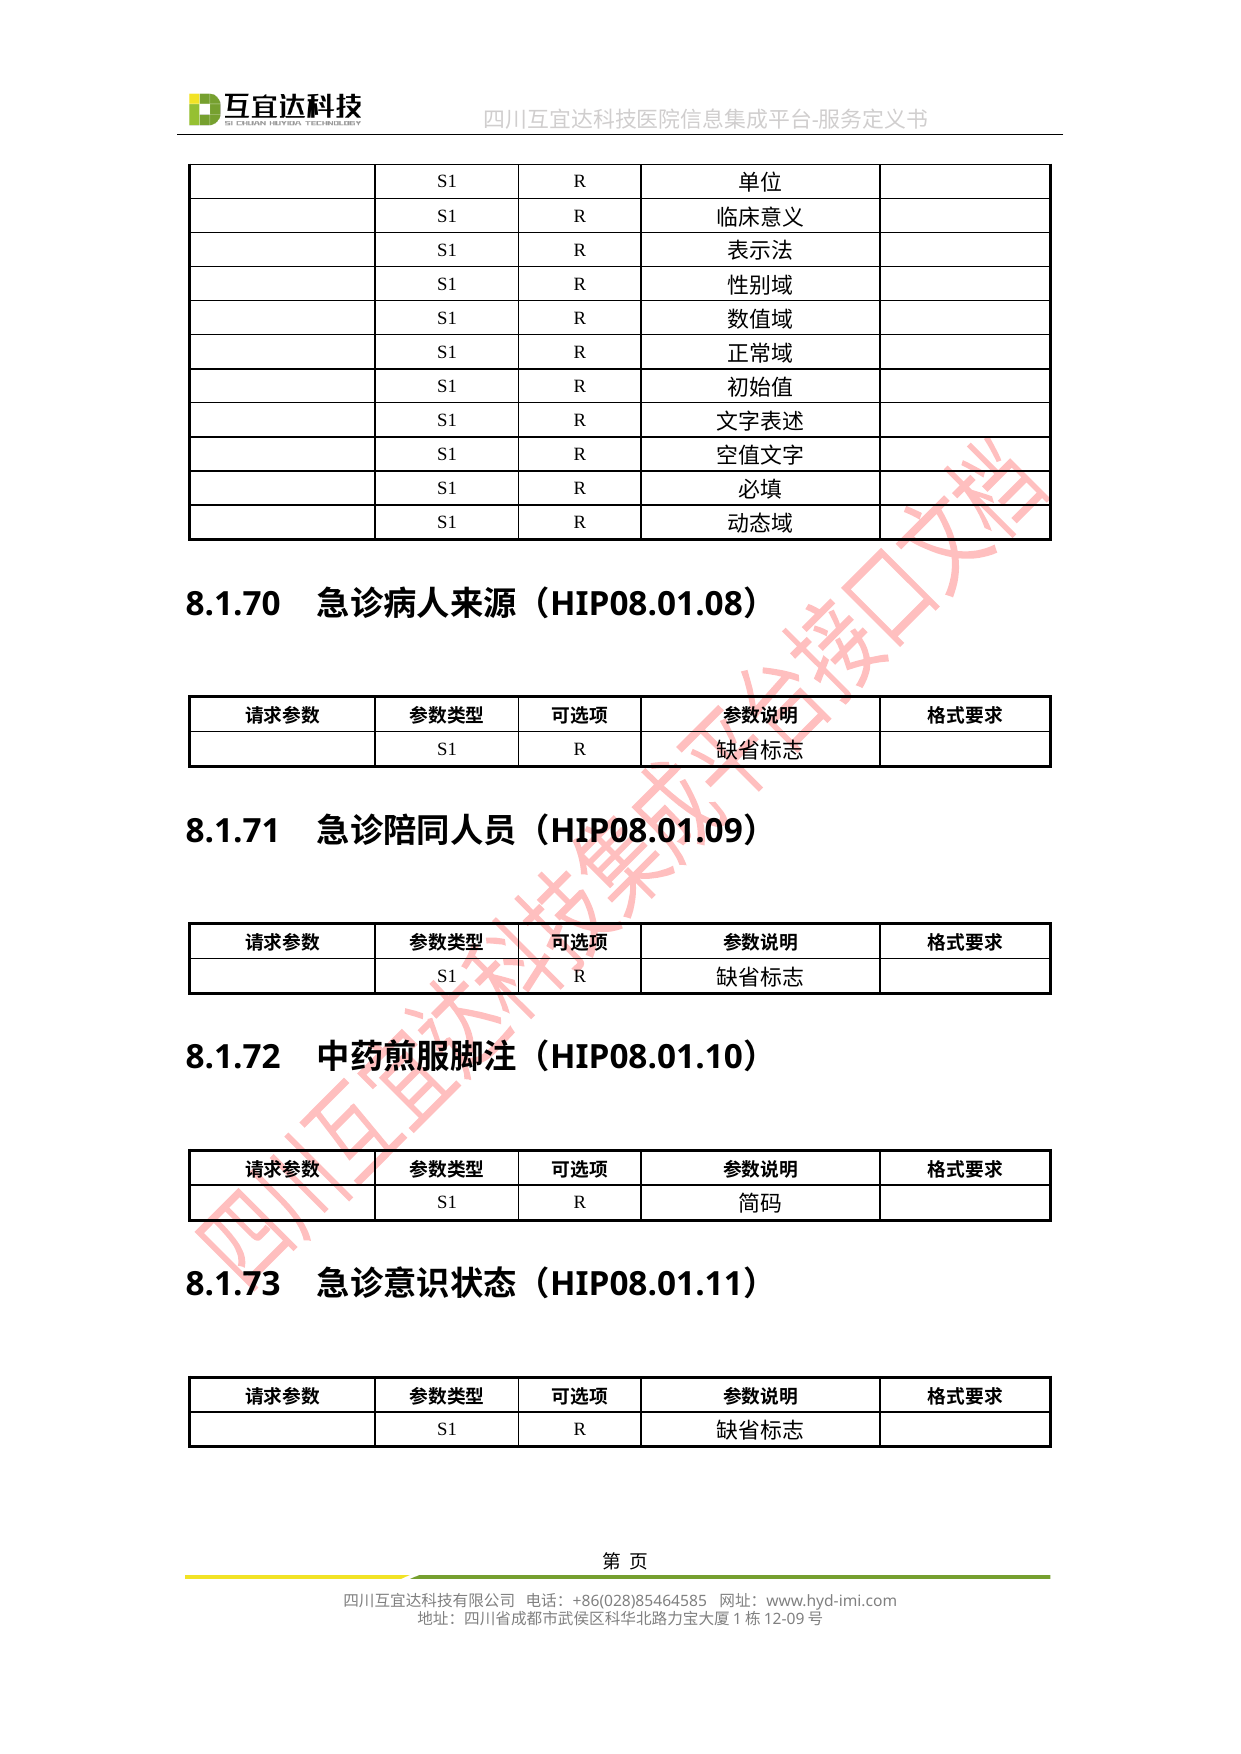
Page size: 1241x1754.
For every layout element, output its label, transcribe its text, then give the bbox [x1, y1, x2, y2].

table_cell R [519, 732, 640, 765]
table_cell [881, 370, 1049, 402]
table_header 可选项 [519, 1152, 640, 1184]
table_cell 单位 [642, 165, 879, 197]
table_cell [191, 233, 374, 266]
table_cell S1 [376, 959, 518, 992]
table_cell [191, 472, 374, 504]
table_cell R [519, 438, 640, 470]
table_header 参数类型 [376, 925, 518, 958]
table_header 请求参数 [191, 925, 374, 958]
table_header 请求参数 [191, 1379, 374, 1411]
table_header 格式要求 [881, 1152, 1049, 1184]
table_cell [881, 233, 1049, 266]
table_cell [881, 959, 1049, 992]
table_cell R [519, 403, 640, 436]
table_cell [191, 267, 374, 300]
table_cell [881, 1186, 1049, 1218]
table_cell S1 [376, 301, 518, 334]
table_cell [881, 506, 1049, 538]
table_cell S1 [376, 732, 518, 765]
table_cell 表示法 [642, 233, 879, 266]
table_cell [881, 335, 1049, 368]
table_header 请求参数 [191, 1152, 374, 1184]
table_cell [881, 267, 1049, 300]
table_cell S1 [376, 199, 518, 232]
subtitle 急诊陪同人员（HIP08.01.09） [185, 795, 1055, 860]
subtitle 急诊意识状态（HIP08.01.11） [185, 1249, 1055, 1314]
table_cell R [519, 1186, 640, 1218]
picture [185, 1575, 1051, 1579]
table_cell [881, 199, 1049, 232]
table_header 参数类型 [376, 1152, 518, 1184]
table_cell [191, 335, 374, 368]
table_header 格式要求 [881, 698, 1049, 731]
table_cell [881, 732, 1049, 765]
table_cell 缺省标志 [642, 1413, 879, 1445]
table_cell [191, 959, 374, 992]
table_cell S1 [376, 1186, 518, 1218]
table_cell 文字表述 [642, 403, 879, 436]
table_cell S1 [376, 370, 518, 402]
table_cell 简码 [642, 1186, 879, 1218]
table_cell [881, 438, 1049, 470]
table_cell [191, 403, 374, 436]
subtitle 中药煎服脚注（HIP08.01.10） [185, 1022, 1055, 1087]
table_cell S1 [376, 1413, 518, 1445]
table_cell R [519, 472, 640, 504]
picture [185, 90, 364, 128]
table_cell R [519, 165, 640, 197]
table_cell S1 [376, 472, 518, 504]
table_header 参数说明 [642, 698, 879, 731]
table_cell [191, 506, 374, 538]
table_cell 临床意义 [642, 199, 879, 232]
table_cell R [519, 1413, 640, 1445]
table_header 参数说明 [642, 1379, 879, 1411]
table_cell [191, 199, 374, 232]
table_cell [191, 732, 374, 765]
table_header 可选项 [519, 1379, 640, 1411]
table_cell R [519, 506, 640, 538]
table_cell 初始值 [642, 370, 879, 402]
table_header 参数说明 [642, 1152, 879, 1184]
table_cell 空值文字 [642, 438, 879, 470]
table_cell S1 [376, 233, 518, 266]
table_cell [191, 301, 374, 334]
table_cell R [519, 370, 640, 402]
table_cell [881, 472, 1049, 504]
table_cell [191, 1413, 374, 1445]
table_cell [191, 1186, 374, 1218]
table_cell 数值域 [642, 301, 879, 334]
table_header 参数说明 [642, 925, 879, 958]
table_cell [881, 1413, 1049, 1445]
table_cell R [519, 267, 640, 300]
table_cell [881, 403, 1049, 436]
table_cell 正常域 [642, 335, 879, 368]
table_cell S1 [376, 335, 518, 368]
table_cell 动态域 [642, 506, 879, 538]
table_cell S1 [376, 267, 518, 300]
table_cell [191, 165, 374, 197]
table_cell 必填 [642, 472, 879, 504]
table_header 请求参数 [191, 698, 374, 731]
table_cell S1 [376, 403, 518, 436]
table_cell S1 [376, 438, 518, 470]
table_header 格式要求 [881, 1379, 1049, 1411]
table_cell [191, 370, 374, 402]
table_header 参数类型 [376, 1379, 518, 1411]
table_header 参数类型 [376, 698, 518, 731]
table_cell R [519, 233, 640, 266]
table_cell 性别域 [642, 267, 879, 300]
table_cell R [519, 199, 640, 232]
table_cell S1 [376, 506, 518, 538]
subtitle 急诊病人来源（HIP08.01.08） [185, 568, 1055, 633]
table_cell R [519, 959, 640, 992]
table_header 可选项 [519, 698, 640, 731]
table_cell [191, 438, 374, 470]
table_cell S1 [376, 165, 518, 197]
table_header 可选项 [519, 925, 640, 958]
table_cell [881, 165, 1049, 197]
table_cell R [519, 335, 640, 368]
table_cell [881, 301, 1049, 334]
table_header 格式要求 [881, 925, 1049, 958]
table_cell 缺省标志 [642, 732, 879, 765]
table_cell 缺省标志 [642, 959, 879, 992]
table_cell R [519, 301, 640, 334]
